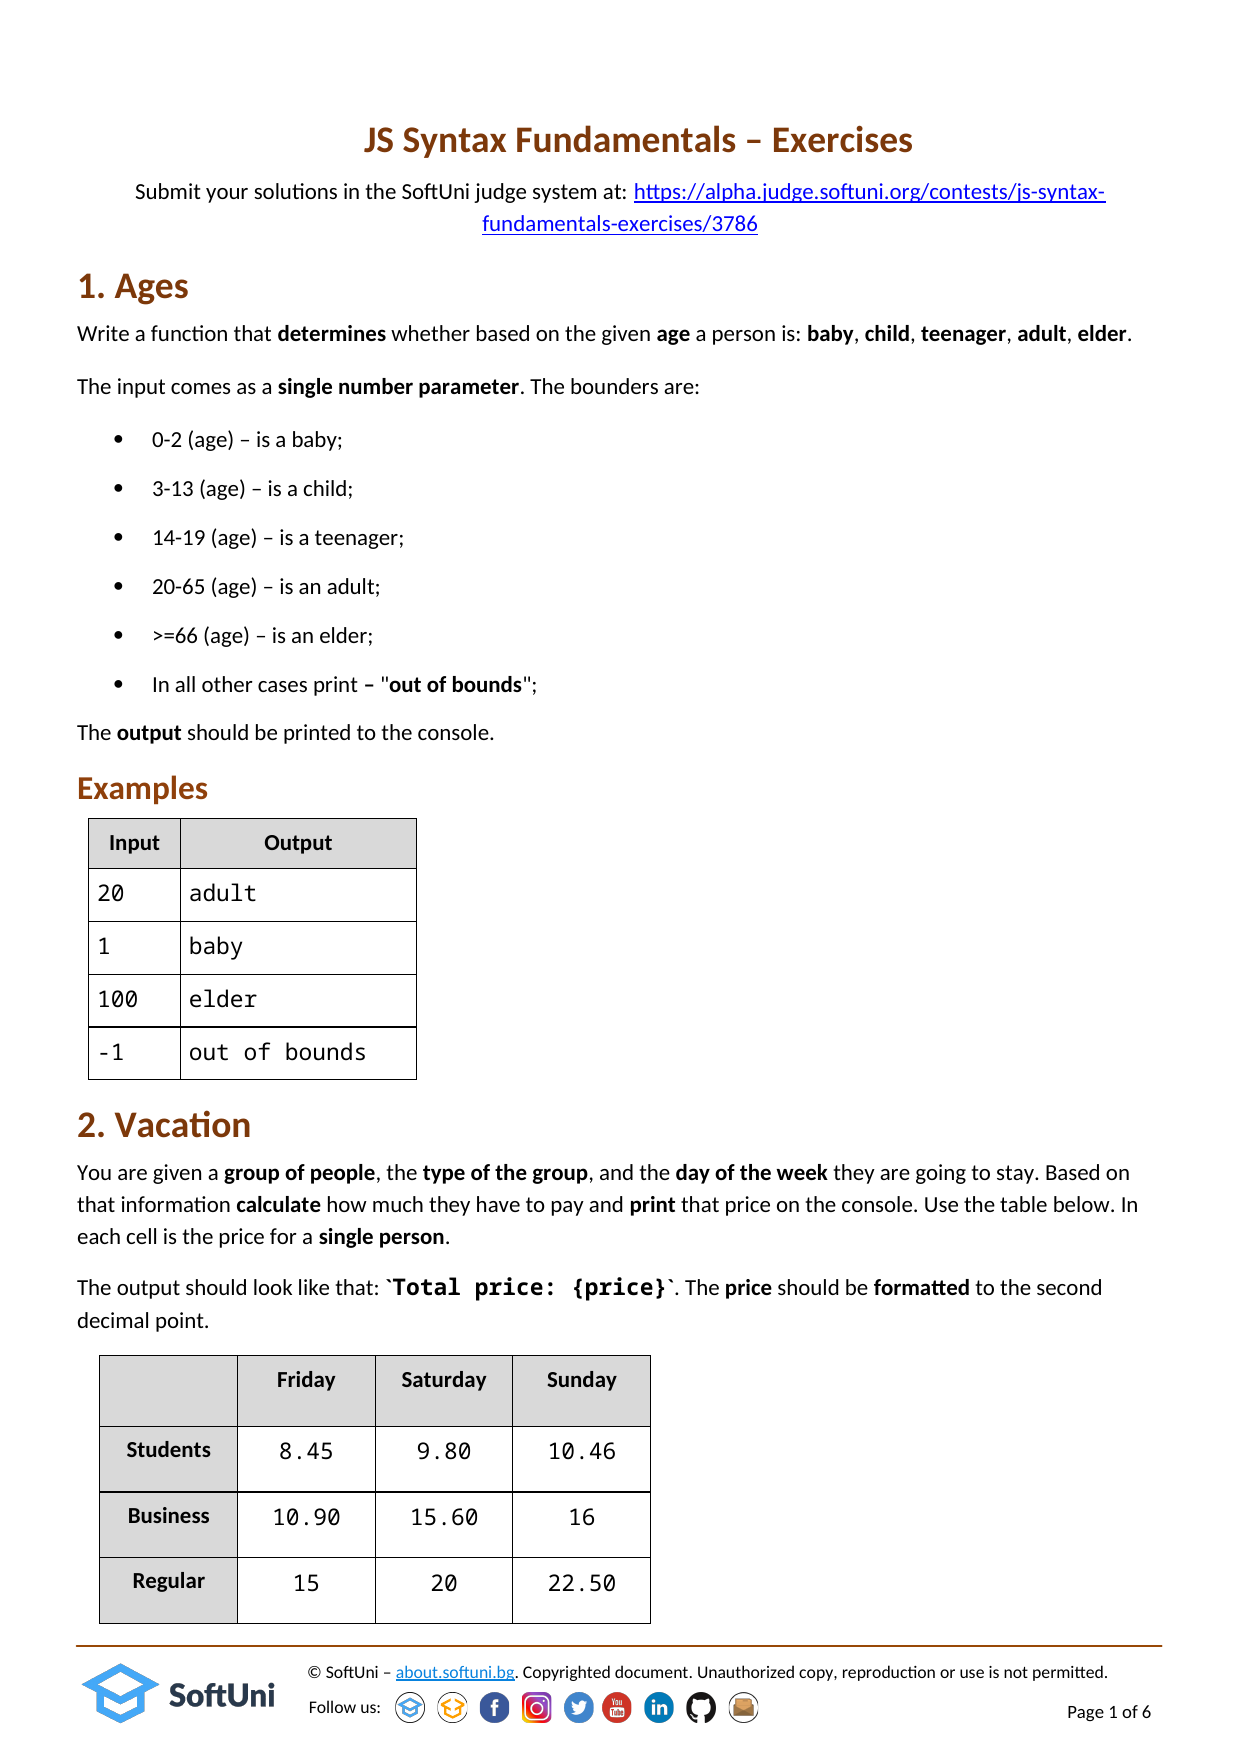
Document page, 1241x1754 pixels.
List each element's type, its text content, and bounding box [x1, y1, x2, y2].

picture [395, 1692, 425, 1723]
table_cell 15 [238, 1558, 375, 1623]
table_cell 20 [376, 1558, 512, 1623]
table_header Saturday [376, 1356, 512, 1426]
table_cell 1 [89, 922, 180, 973]
text The input comes as a single number parameter. The bounders are: [77, 372, 1163, 400]
picture [658, 1705, 667, 1714]
table_cell -1 [89, 1028, 180, 1079]
table_cell 100 [89, 975, 180, 1026]
list 14-19 (age) – is a teenager; [114, 523, 1163, 551]
table_cell adult [181, 869, 416, 921]
text The output should be printed to the console. [77, 718, 1163, 747]
table_cell baby [181, 922, 416, 973]
picture [665, 1714, 674, 1723]
table_cell out of bounds [181, 1028, 416, 1079]
picture [686, 1692, 716, 1723]
table_cell 10.46 [513, 1427, 650, 1491]
table_header Input [89, 819, 180, 868]
subtitle Vacation [77, 1101, 1163, 1147]
list 20-65 (age) – is an adult; [114, 572, 1163, 600]
table_cell 20 [89, 869, 180, 921]
picture [602, 1692, 632, 1723]
table_header Friday [238, 1356, 375, 1426]
table_cell 16 [513, 1493, 650, 1557]
table_cell 8.45 [238, 1427, 375, 1491]
list 0-2 (age) – is a baby; [114, 425, 1163, 453]
list In all other cases print – "out of bounds"; [114, 670, 1163, 698]
text Write a function that determines whether based on the given age a person is: baby, child, teenager, adult, elder. [77, 319, 1163, 347]
picture [728, 1692, 759, 1723]
text The output should look like that: `Total price: {price}`. The price should be formatted to the second decimal point. [77, 1271, 1163, 1334]
table_header Sunday [513, 1356, 650, 1426]
picture [437, 1692, 468, 1723]
table_cell 9.80 [376, 1427, 512, 1491]
picture [522, 1692, 552, 1723]
picture [644, 1692, 653, 1701]
table_header [100, 1356, 237, 1426]
table_cell elder [181, 975, 416, 1026]
picture [479, 1692, 510, 1723]
subtitle Ages [77, 262, 1163, 308]
text Submit your solutions in the SoftUni judge system at: https://alpha.judge.softuni.org/contests/js-syntax-fundamentals-exercises/3786 [77, 177, 1163, 237]
list 3-13 (age) – is a child; [114, 474, 1163, 502]
table_cell Regular [100, 1558, 237, 1623]
table_cell 22.50 [513, 1558, 650, 1623]
table_cell 15.60 [376, 1493, 512, 1557]
subtitle JS Syntax Fundamentals – Exercises [114, 116, 1163, 162]
table_cell Students [100, 1427, 237, 1491]
picture [665, 1692, 674, 1701]
picture [75, 1658, 281, 1729]
picture [564, 1692, 594, 1723]
table_cell 10.90 [238, 1493, 375, 1557]
text You are given a group of people, the type of the group, and the day of the week they are going to stay. Based on that information calculate how much they have to pay and print that price on the console. Use the table below. In each cell is the price for a single person. [77, 1158, 1163, 1250]
list >=66 (age) – is an elder; [114, 621, 1163, 649]
subtitle Examples [77, 767, 1163, 808]
table_header Output [181, 819, 416, 868]
table_cell Business [100, 1493, 237, 1557]
picture [644, 1714, 653, 1723]
